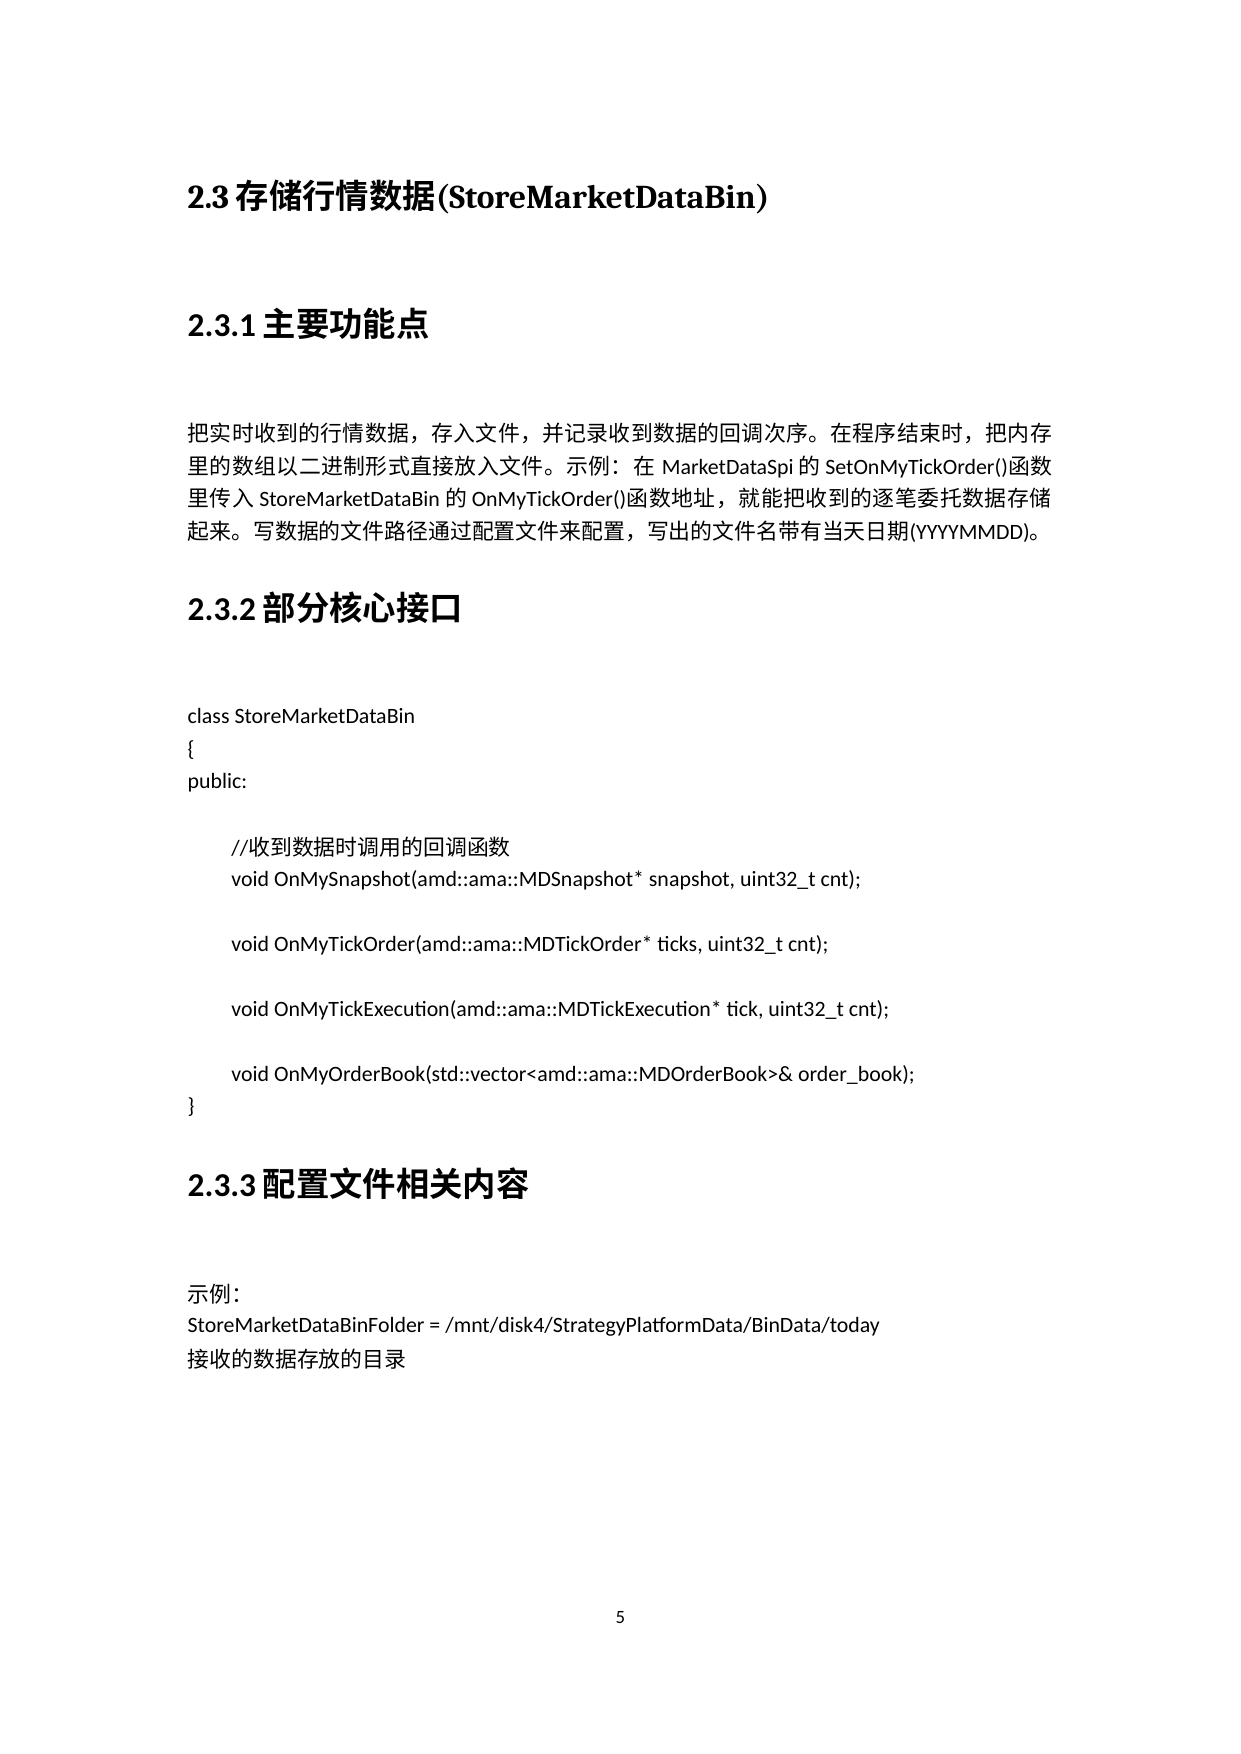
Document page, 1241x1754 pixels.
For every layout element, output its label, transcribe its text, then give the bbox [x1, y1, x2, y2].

text void OnMyOrderBook(std::vector<amd::ama::MDOrderBook>& order_book); [187, 1057, 1053, 1090]
subtitle 2.3存储行情数据(StoreMarketDataBin) [187, 162, 1053, 227]
text void OnMyTickOrder(amd::ama::MDTickOrder* ticks, uint32_t cnt); [187, 927, 1053, 960]
text class StoreMarketDataBin [187, 700, 1053, 732]
text 把实时收到的行情数据，存入文件，并记录收到数据的回调次序。在程序结束时，把内存里的数组以二进制形式直接放入文件。示例：在MarketDataSpi的SetOnMyTickOrder()函数里传入StoreMarketDataBin的OnMyTickOrder()函数地址，就能把收到的逐笔委托数据存储起来。写数据的文件路径通过配置文件来配置，写出的文件名带有当天日期(YYYYMMDD)。 [187, 416, 1053, 546]
text { [187, 732, 1053, 765]
subtitle 2.3.3配置文件相关内容 [187, 1149, 1053, 1214]
text } [187, 1090, 1053, 1122]
text 接收的数据存放的目录 [187, 1341, 1053, 1374]
text void OnMyTickExecution(amd::ama::MDTickExecution* tick, uint32_t cnt); [187, 992, 1053, 1025]
subtitle 2.3.2部分核心接口 [187, 573, 1053, 638]
text public: [187, 765, 1053, 797]
text //收到数据时调用的回调函数 [187, 830, 1053, 862]
text 示例： [187, 1276, 1053, 1309]
text void OnMySnapshot(amd::ama::MDSnapshot* snapshot, uint32_t cnt); [187, 862, 1053, 895]
text StoreMarketDataBinFolder = /mnt/disk4/StrategyPlatformData/BinData/today [187, 1309, 1053, 1341]
subtitle 2.3.1主要功能点 [187, 289, 1053, 354]
